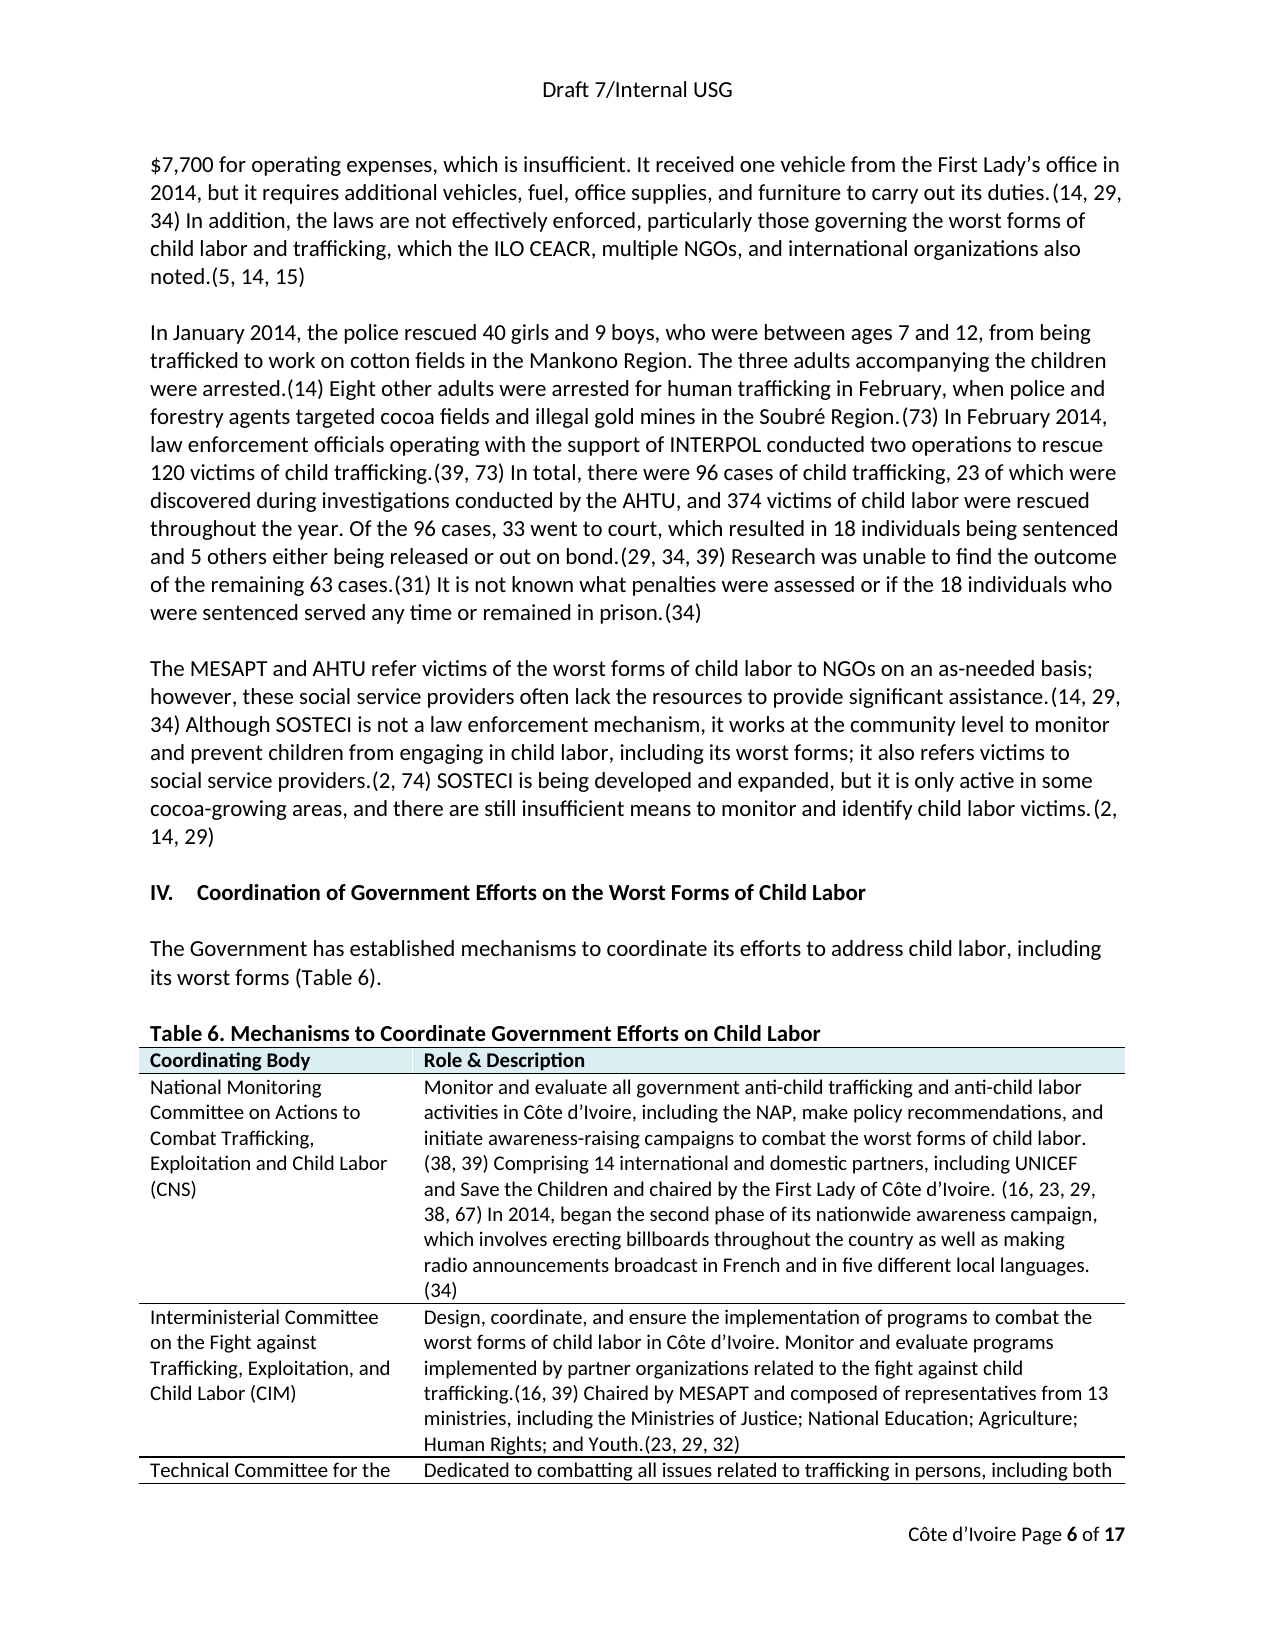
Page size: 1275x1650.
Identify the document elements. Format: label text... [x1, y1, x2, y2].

table_cell National Monitoring Committee on Actions to Combat Trafficking, Exploitation and Child Labor (CNS) [139, 1074, 412, 1303]
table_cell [139, 1458, 412, 1483]
table_header Coordinating Body [139, 1048, 412, 1073]
text Table 6. Mechanisms to Coordinate Government Efforts on Child Labor [150, 1019, 1125, 1047]
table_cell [413, 1458, 1125, 1483]
table_cell Interministerial Committee on the Fight against Trafficking, Exploitation, and Child Labor (CIM) [139, 1304, 412, 1456]
table_header Role & Description [413, 1048, 1125, 1073]
table_cell Monitor and evaluate all government anti-child trafficking and anti-child labor activities in Côte d’Ivoire, including the NAP, make policy recommendations, and initiate awareness-raising campaigns to combat the worst forms of child labor.(38, 39) Comprising 14 international and domestic partners, including UNICEF and Save the Children and chaired by the First Lady of Côte d’Ivoire. (16, 23, 29, 38, 67) In 2014, began the second phase of its nationwide awareness campaign, which involves erecting billboards throughout the country as well as making radio announcements broadcast in French and in five different local languages.(34) [413, 1074, 1125, 1303]
text In January 2014, the police rescued 40 girls and 9 boys, who were between ages 7 and 12, from being trafficked to work on cotton fields in the Mankono Region. The three adults accompanying the children were arrested.(14) Eight other adults were arrested for human trafficking in February, when police and forestry agents targeted cocoa fields and illegal gold mines in the Soubré Region.(73) In February 2014, law enforcement officials operating with the support of INTERPOL conducted two operations to rescue 120 victims of child trafficking.(39, 73) In total, there were 96 cases of child trafficking, 23 of which were discovered during investigations conducted by the AHTU, and 374 victims of child labor were rescued throughout the year. Of the 96 cases, 33 went to court, which resulted in 18 individuals being sentenced and 5 others either being released or out on bond.(29, 34, 39) Research was unable to find the outcome of the remaining 63 cases.(31) It is not known what penalties were assessed or if the 18 individuals who were sentenced served any time or remained in prison.(34) [150, 318, 1125, 626]
text The MESAPT and AHTU refer victims of the worst forms of child labor to NGOs on an as-needed basis; however, these social service providers often lack the resources to provide significant assistance.(14, 29, 34) Although SOSTECI is not a law enforcement mechanism, it works at the community level to monitor and prevent children from engaging in child labor, including its worst forms; it also refers victims to social service providers.(2, 74) SOSTECI is being developed and expanded, but it is only active in some cocoa-growing areas, and there are still insufficient means to monitor and identify child labor victims.(2, 14, 29) [150, 654, 1125, 851]
table_cell Design, coordinate, and ensure the implementation of programs to combat the worst forms of child labor in Côte d’Ivoire. Monitor and evaluate programs implemented by partner organizations related to the fight against child trafficking.(16, 39) Chaired by MESAPT and composed of representatives from 13 ministries, including the Ministries of Justice; National Education; Agriculture; Human Rights; and Youth.(23, 29, 32) [413, 1304, 1125, 1456]
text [150, 150, 1125, 290]
text The Government has established mechanisms to coordinate its efforts to address child labor, including its worst forms (Table 6). [150, 934, 1125, 991]
subtitle Coordination of Government Efforts on the Worst Forms of Child Labor [150, 878, 1125, 907]
